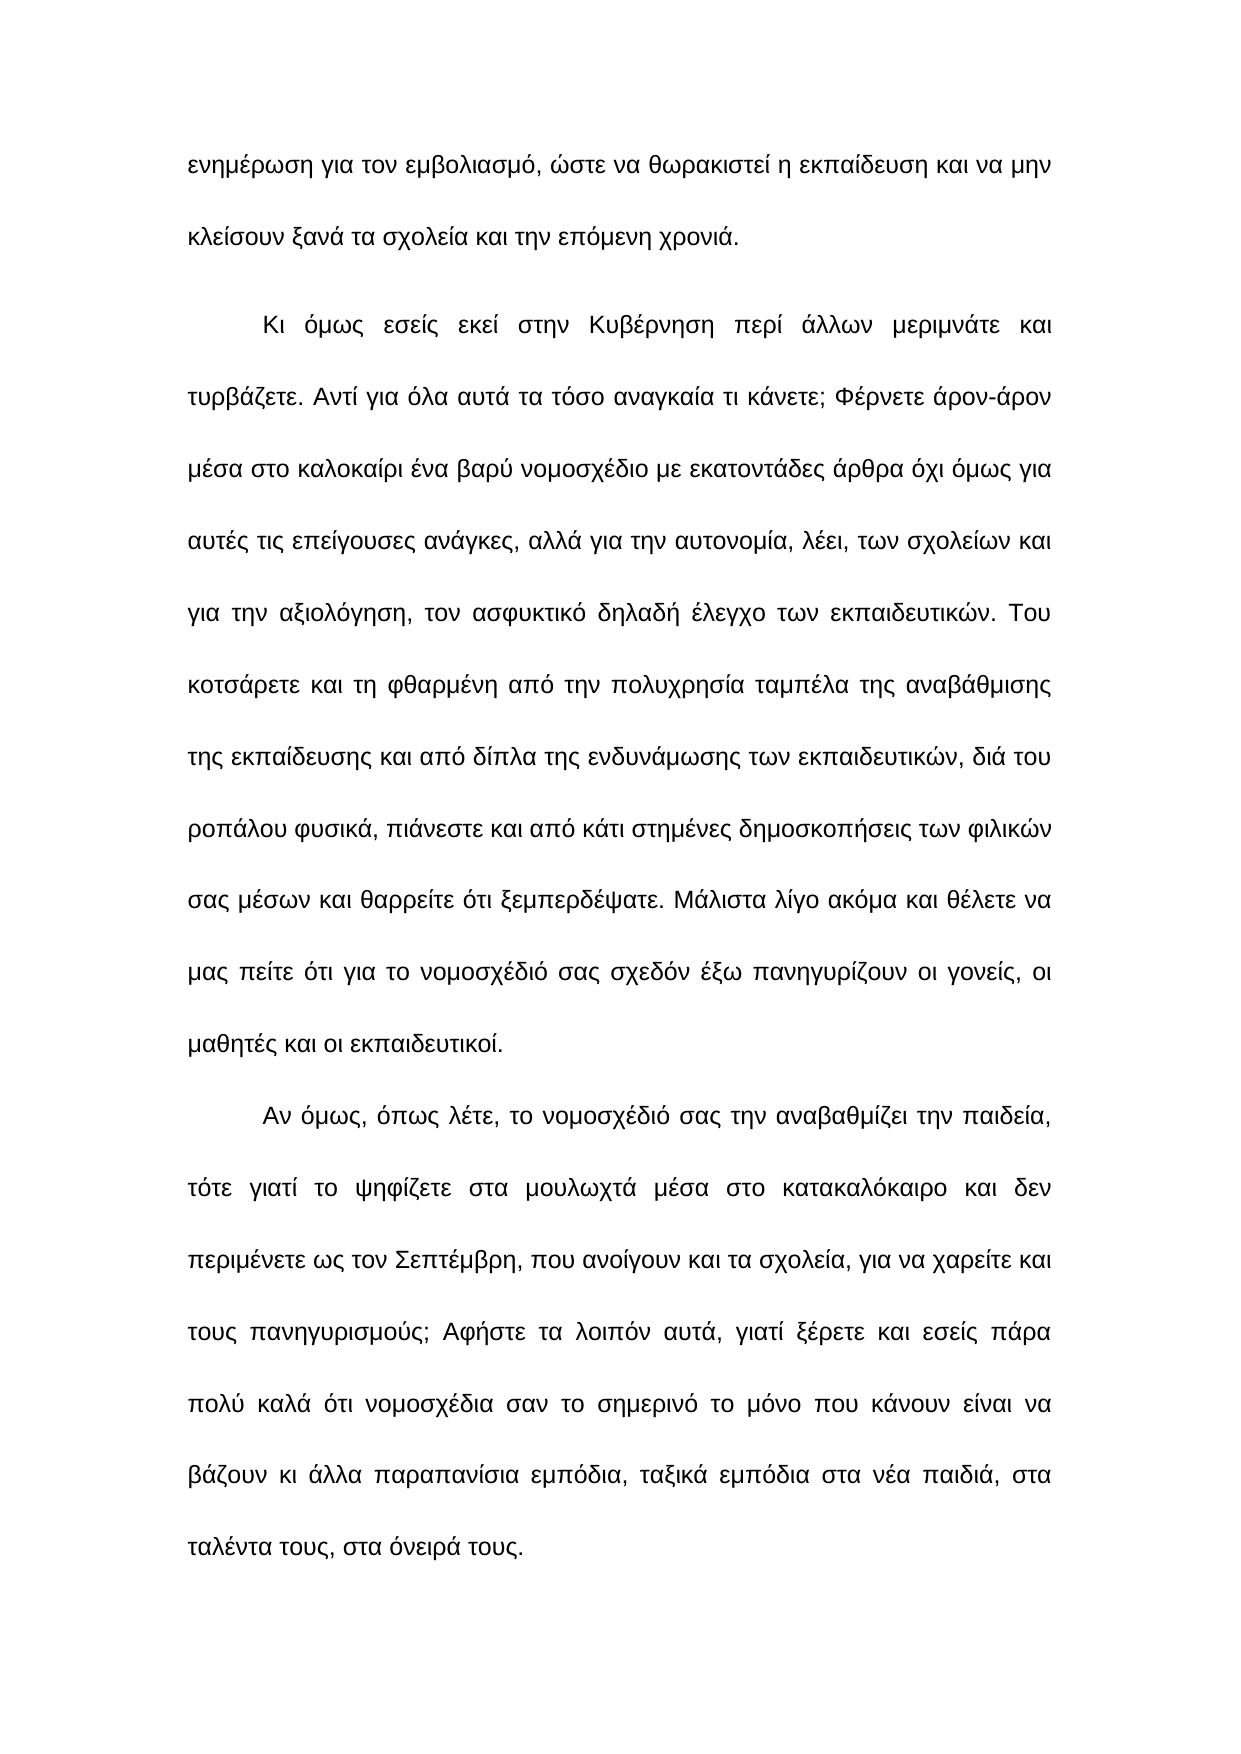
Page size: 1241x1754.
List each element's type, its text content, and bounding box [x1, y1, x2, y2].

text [187, 150, 1053, 251]
text Αν όμως, όπως λέτε, το νομοσχέδιό σας την αναβαθμίζει την παιδεία, τότε γιατί το ψηφίζετε στα μουλωχτά μέσα στο κατακαλόκαιρο και δεν περιμένετε ως τον Σεπτέμβρη, που ανοίγουν και τα σχολεία, για να χαρείτε και τους πανηγυρισμούς; Αφήστε τα λοιπόν αυτά, γιατί ξέρετε και εσείς πάρα πολύ καλά ότι νομοσχέδια σαν το σημερινό το μόνο που κάνουν είναι να βάζουν κι άλλα παραπανίσια εμπόδια, ταξικά εμπόδια στα νέα παιδιά, στα ταλέντα τους, στα όνειρά τους. [187, 1101, 1053, 1561]
text Κι όμως εσείς εκεί στην Κυβέρνηση περί άλλων μεριμνάτε και τυρβάζετε. Αντί για όλα αυτά τα τόσο αναγκαία τι κάνετε; Φέρνετε άρον-άρον μέσα στο καλοκαίρι ένα βαρύ νομοσχέδιο με εκατοντάδες άρθρα όχι όμως για αυτές τις επείγουσες ανάγκες, αλλά για την αυτονομία, λέει, των σχολείων και για την αξιολόγηση, τον ασφυκτικό δηλαδή έλεγχο των εκπαιδευτικών. Του κοτσάρετε και τη φθαρμένη από την πολυχρησία ταμπέλα της αναβάθμισης της εκπαίδευσης και από δίπλα της ενδυνάμωσης των εκπαιδευτικών, διά του ροπάλου φυσικά, πιάνεστε και από κάτι στημένες δημοσκοπήσεις των φιλικών σας μέσων και θαρρείτε ότι ξεμπερδέψατε. Μάλιστα λίγο ακόμα και θέλετε να μας πείτε ότι για το νομοσχέδιό σας σχεδόν έξω πανηγυρίζουν οι γονείς, οι μαθητές και οι εκπαιδευτικοί. [187, 310, 1053, 1058]
